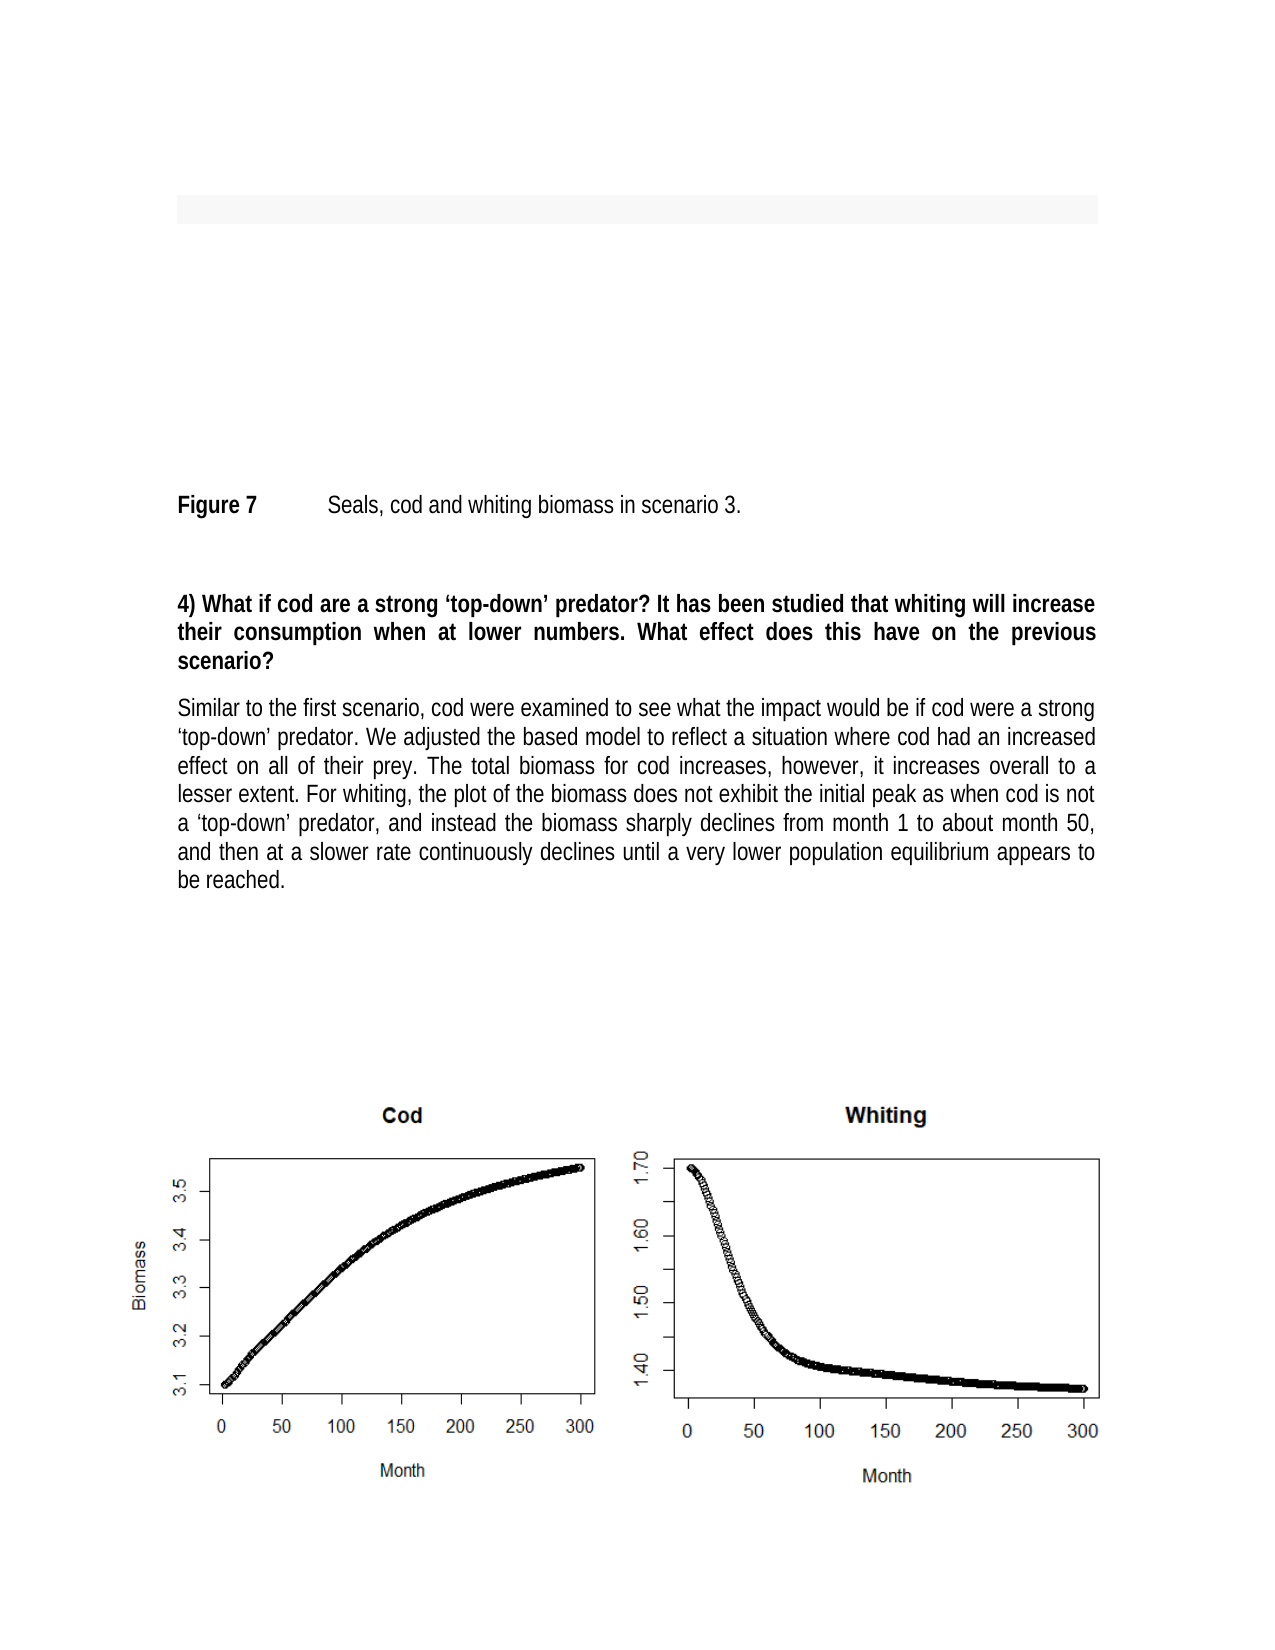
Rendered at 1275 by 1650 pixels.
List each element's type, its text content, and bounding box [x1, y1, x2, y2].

text Figure 7 Seals, cod and whiting biomass in scenario 3. [177, 490, 1098, 518]
picture [126, 1102, 609, 1482]
text 4) What if cod are a strong ‘top-down’ predator? It has been studied that whiting will increase their consumption when at lower numbers. What effect does this have on the previous scenario? [177, 589, 1098, 675]
text Similar to the first scenario, cod were examined to see what the impact would be if cod were a strong ‘top-down’ predator. We adjusted the based model to reflect a situation where cod had an increased effect on all of their prey. The total biomass for cod increases, however, it increases overall to a lesser extent. For whiting, the plot of the biomass does not exhibit the initial peak as when cod is not a ‘top-down’ predator, and instead the biomass sharply declines from month 1 to about month 50, and then at a slower rate continuously declines until a very lower population equilibrium appears to be reached. [177, 693, 1098, 894]
picture [623, 1102, 1114, 1493]
